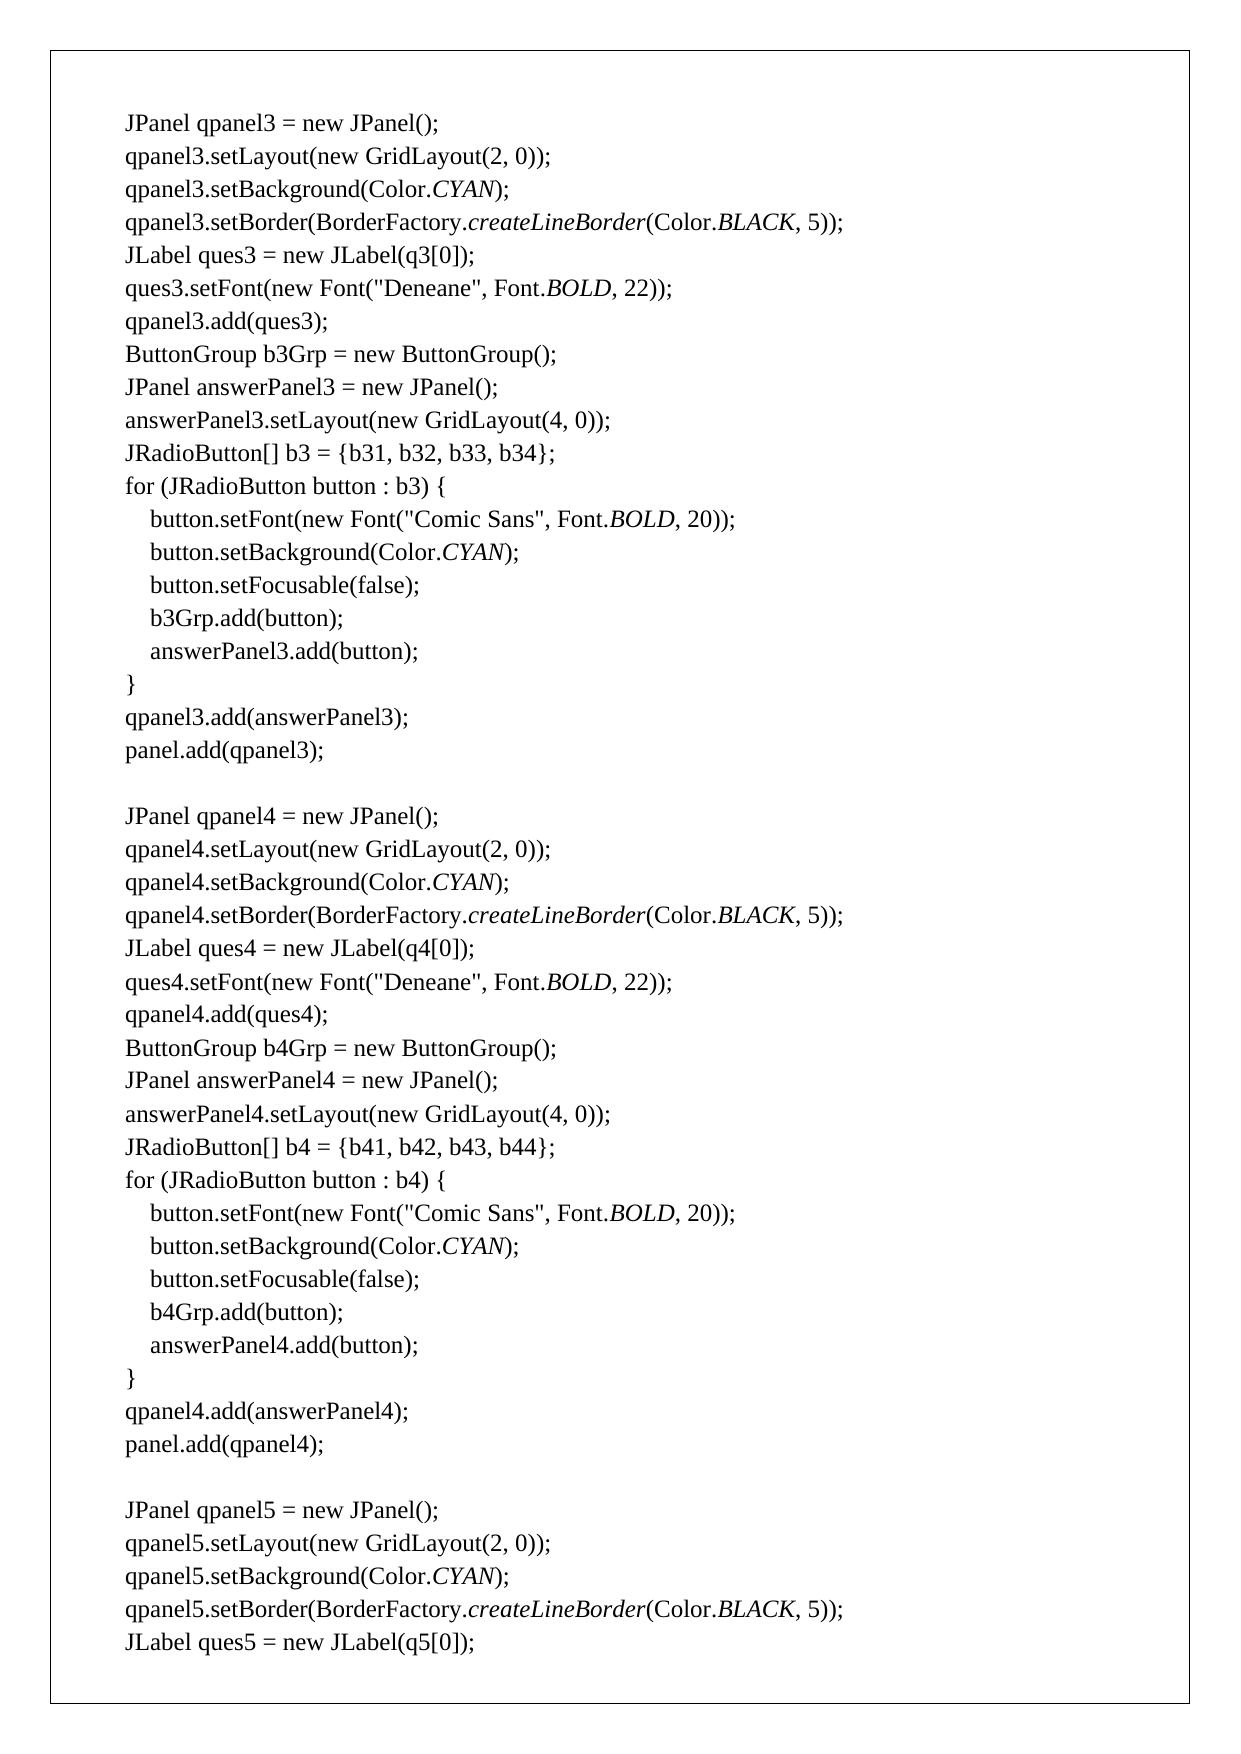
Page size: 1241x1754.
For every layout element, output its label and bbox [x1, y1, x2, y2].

text [75, 75, 1165, 1656]
